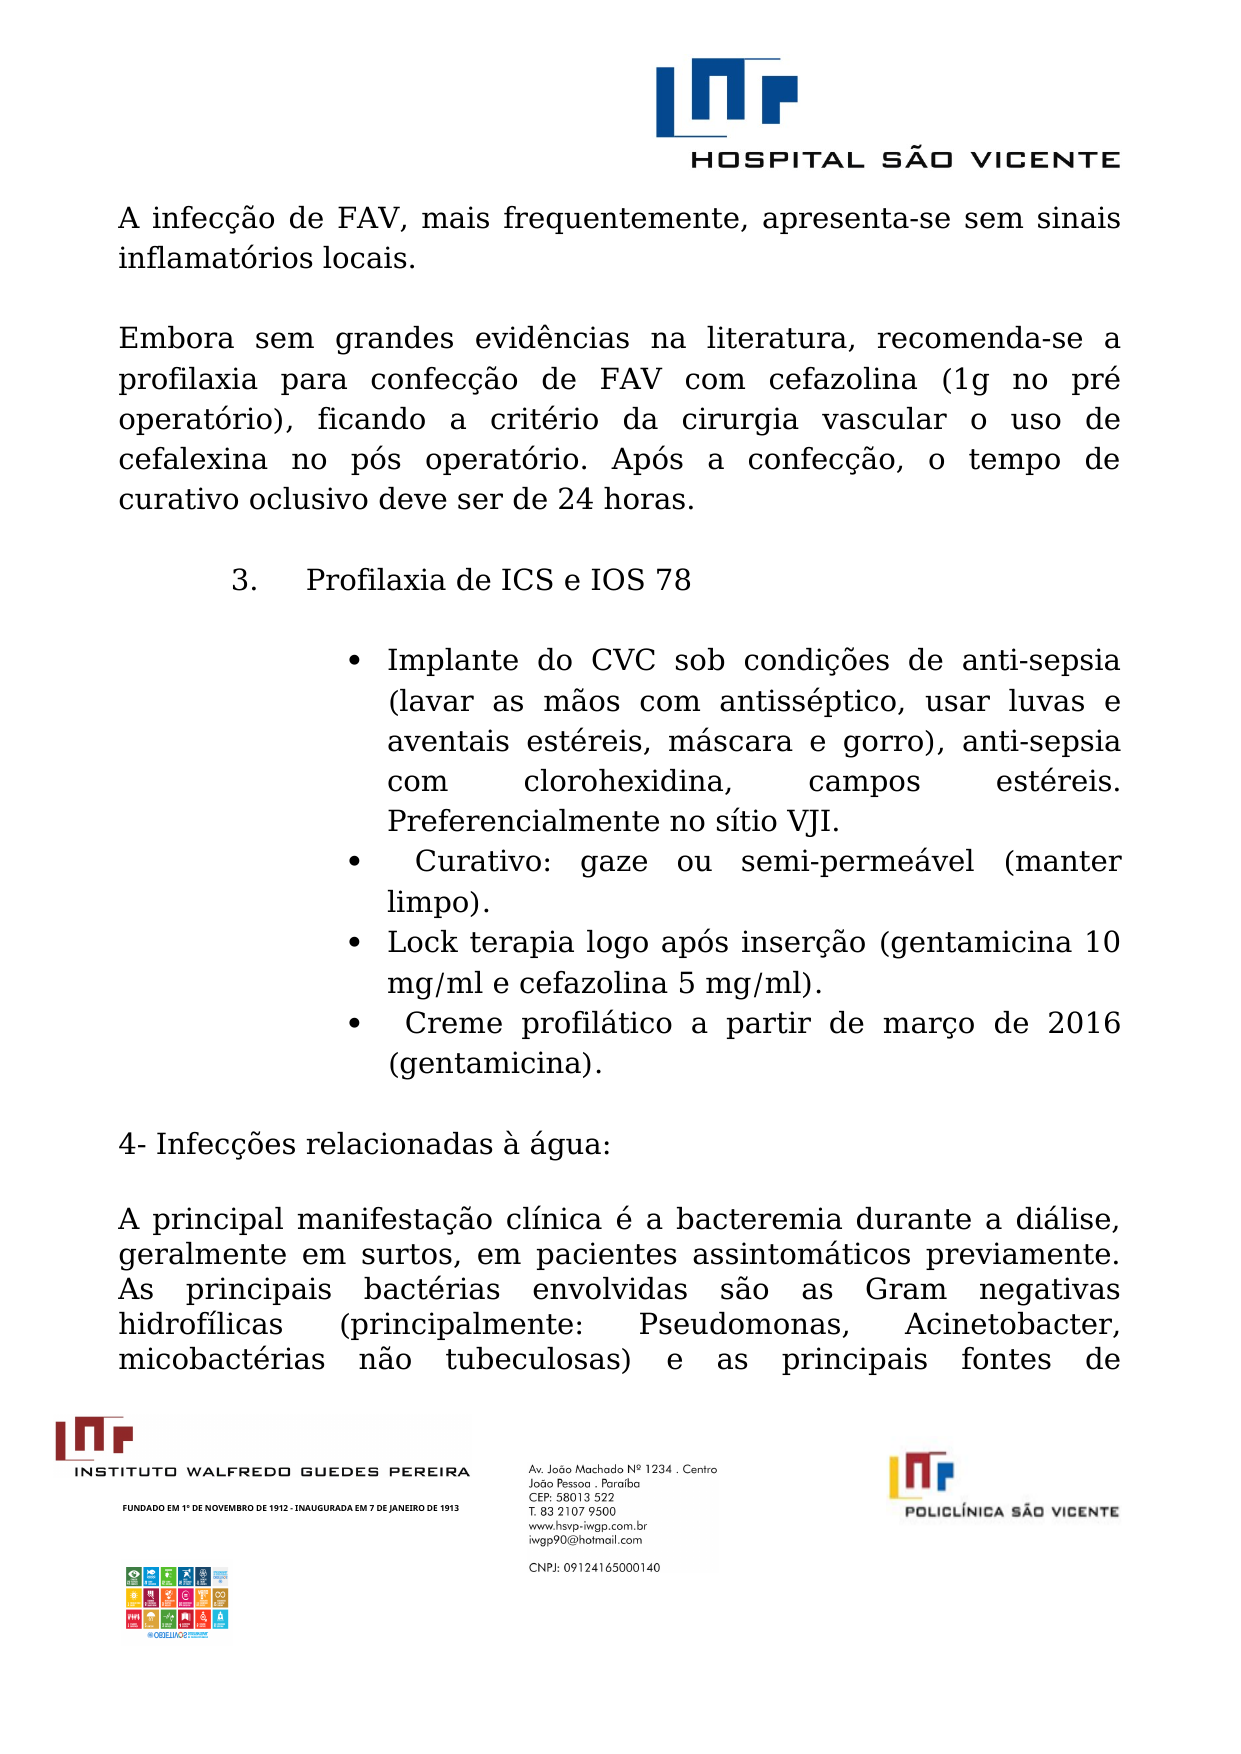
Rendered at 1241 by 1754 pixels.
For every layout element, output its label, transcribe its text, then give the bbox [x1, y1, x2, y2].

text A infecção de FAV, mais frequentemente, apresenta-se sem sinais inflamatórios locais. [118, 199, 1122, 274]
picture [651, 54, 1123, 172]
list Implante do CVC sob condições de anti-sepsia (lavar as mãos com antisséptico, usar luvas e aventais estéreis, máscara e gorro), anti-sepsia com clorohexidina, campos estéreis. Preferencialmente no sítio VJI. [349, 642, 1122, 838]
list Creme profilático a partir de março de 2016 (gentamicina). [349, 1004, 1122, 1080]
list Lock terapia logo após inserção (gentamicina 10 mg/ml e cefazolina 5 mg/ml). [349, 924, 1122, 999]
picture [53, 1414, 472, 1477]
list Profilaxia de ICS e IOS 78 [231, 561, 1122, 596]
text Embora sem grandes evidências na literatura, recomenda-se a profilaxia para confecção de FAV com cefazolina (1g no pré operatório), ficando a critério da cirurgia vascular o uso de cefalexina no pós operatório. Após a confecção, o tempo de curativo oclusivo deve ser de 24 horas. [118, 320, 1122, 516]
picture [121, 1559, 233, 1646]
picture [526, 1462, 719, 1572]
picture [886, 1436, 1122, 1530]
list Curativo: gaze ou semi-permeável (manter limpo). [349, 843, 1122, 918]
text 4- Infecções relacionadas à água: [118, 1125, 1122, 1160]
